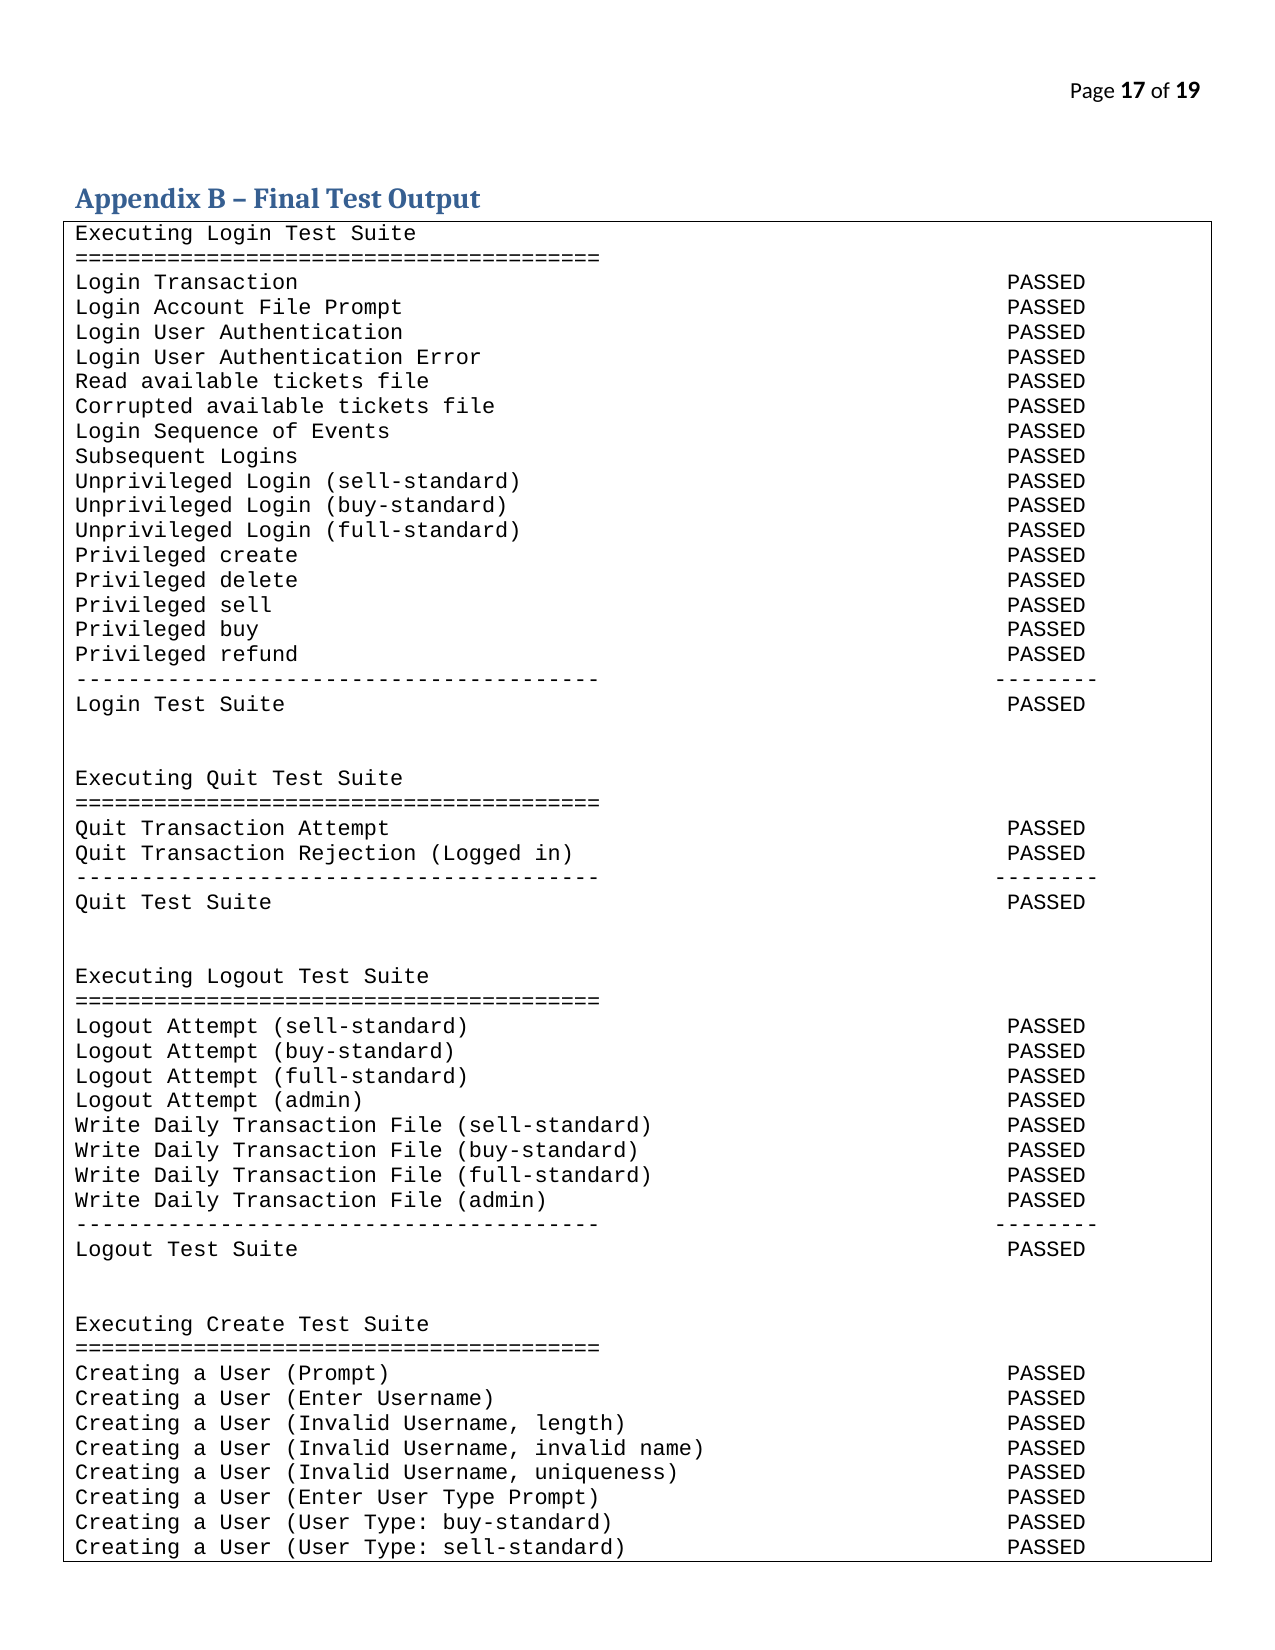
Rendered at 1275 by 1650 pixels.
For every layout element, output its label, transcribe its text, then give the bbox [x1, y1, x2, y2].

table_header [64, 222, 1211, 1561]
subtitle Appendix B – Final Test Output [75, 182, 1200, 216]
